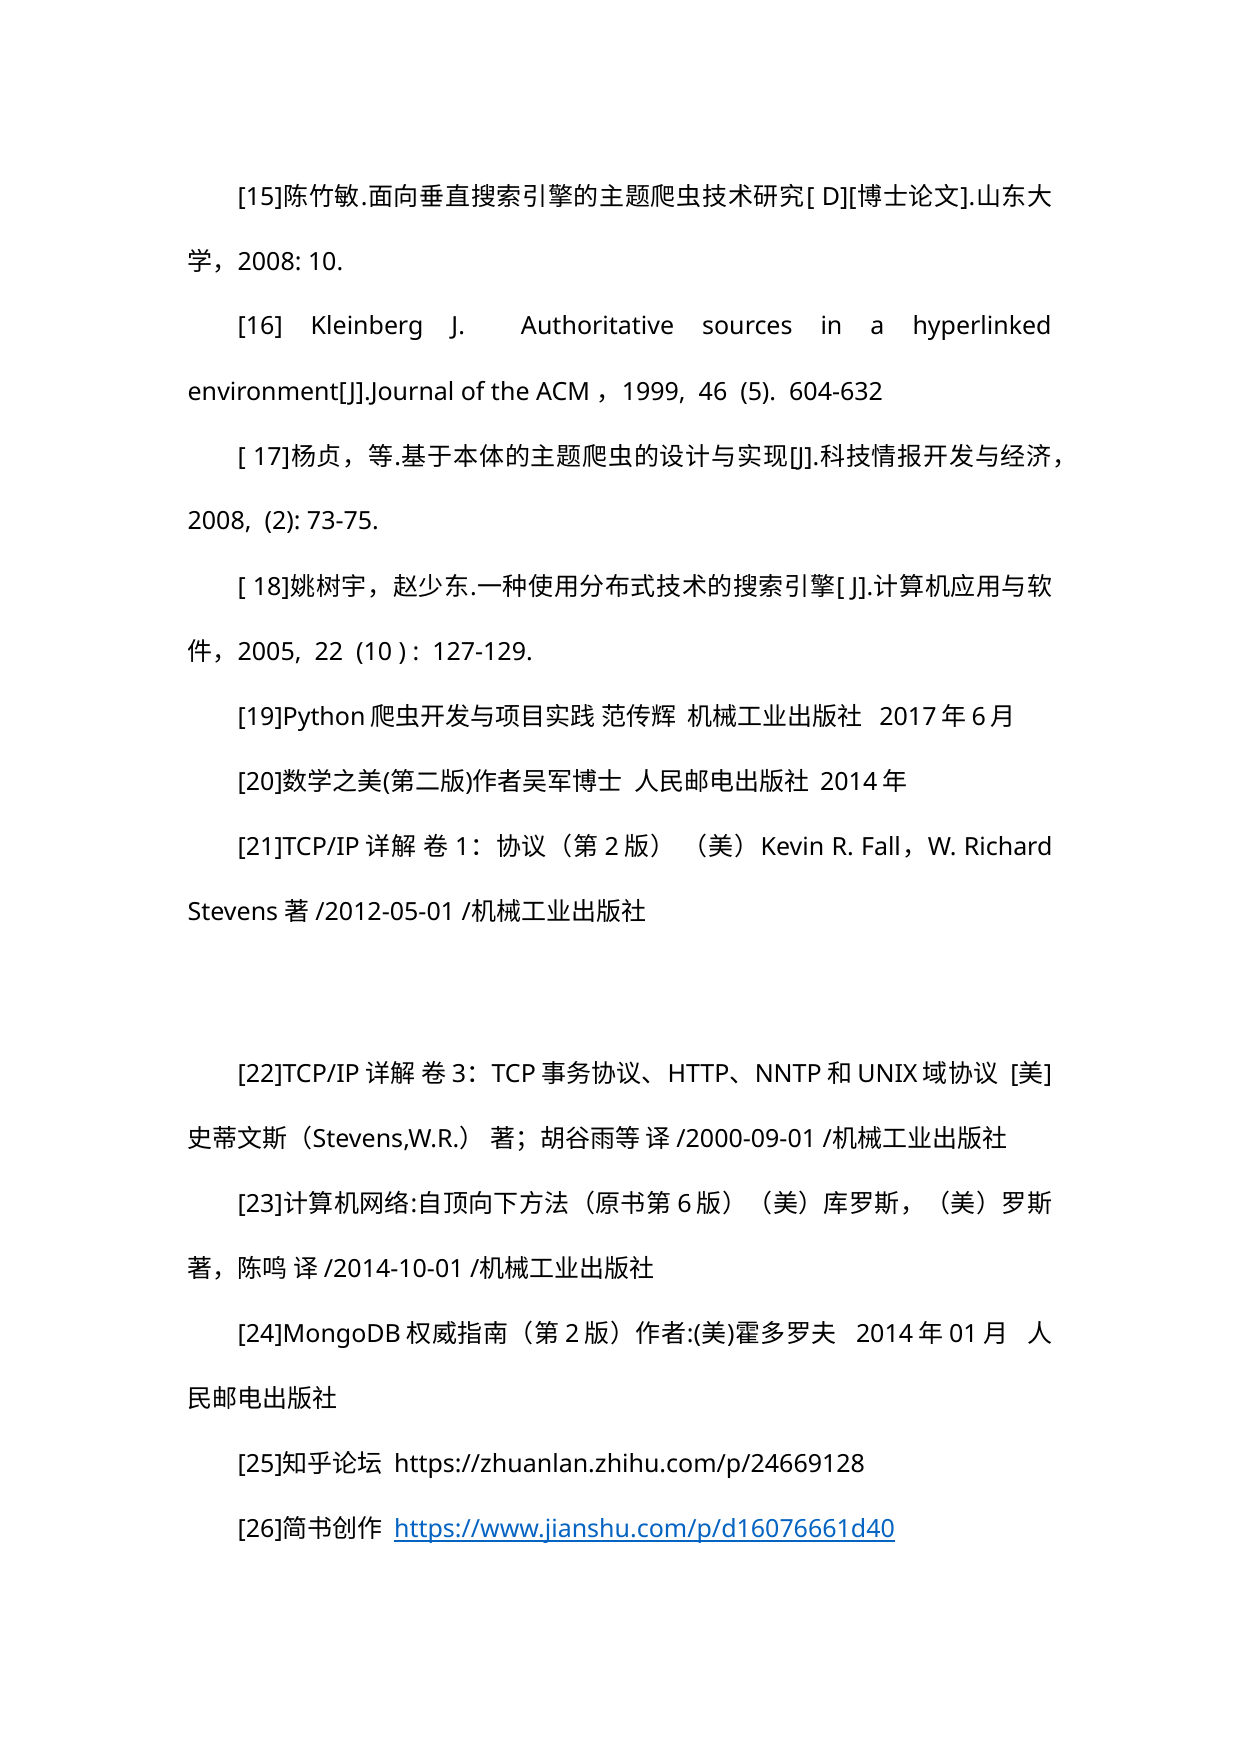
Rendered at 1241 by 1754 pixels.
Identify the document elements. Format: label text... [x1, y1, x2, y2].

text [ 17]杨贞，等.基于本体的主题爬虫的设计与实现[J].科技情报开发与经济，2008, (2): 73-75. [187, 422, 1053, 552]
text [23]计算机网络:自顶向下方法（原书第6版）（美）库罗斯，（美）罗斯 著，陈鸣 译 /2014-10-01 /机械工业出版社 [187, 1169, 1053, 1299]
text [ 18]姚树宇，赵少东.一种使用分布式技术的搜索引擎[ J].计算机应用与软件，2005, 22 (10 ) : 127-129. [187, 552, 1053, 682]
text [20]数学之美(第二版)作者吴军博士 人民邮电出版社 2014年 [187, 747, 1053, 812]
text [19]Python爬虫开发与项目实践 范传辉 机械工业出版社 2017年6月 [187, 682, 1053, 747]
text [25]知乎论坛 https://zhuanlan.zhihu.com/p/24669128 [187, 1429, 1053, 1494]
text [16] Kleinberg J. Authoritative sources in a hyperlinked environment[J].Journal of the ACM ，1999, 46 (5). 604-632 [187, 292, 1053, 422]
text [22]TCP/IP详解 卷3：TCP事务协议、HTTP、NNTP和UNIX域协议 [美]史蒂文斯（Stevens,W.R.） 著；胡谷雨等 译 /2000-09-01 /机械工业出版社 [187, 1039, 1053, 1169]
text [15]陈竹敏.面向垂直搜索引擎的主题爬虫技术研究[ D][博士论文].山东大学，2008: 10. [187, 162, 1053, 292]
text [21]TCP/IP详解 卷1：协议（第2版） （美）Kevin R. Fall，W. Richard Stevens 著 /2012-05-01 /机械工业出版社 [187, 812, 1053, 942]
text [26]简书创作 https://www.jianshu.com/p/d16076661d40 [187, 1494, 1053, 1559]
text [24]MongoDB权威指南（第2版）作者:(美)霍多罗夫 2014年01月 人民邮电出版社 [187, 1299, 1053, 1429]
